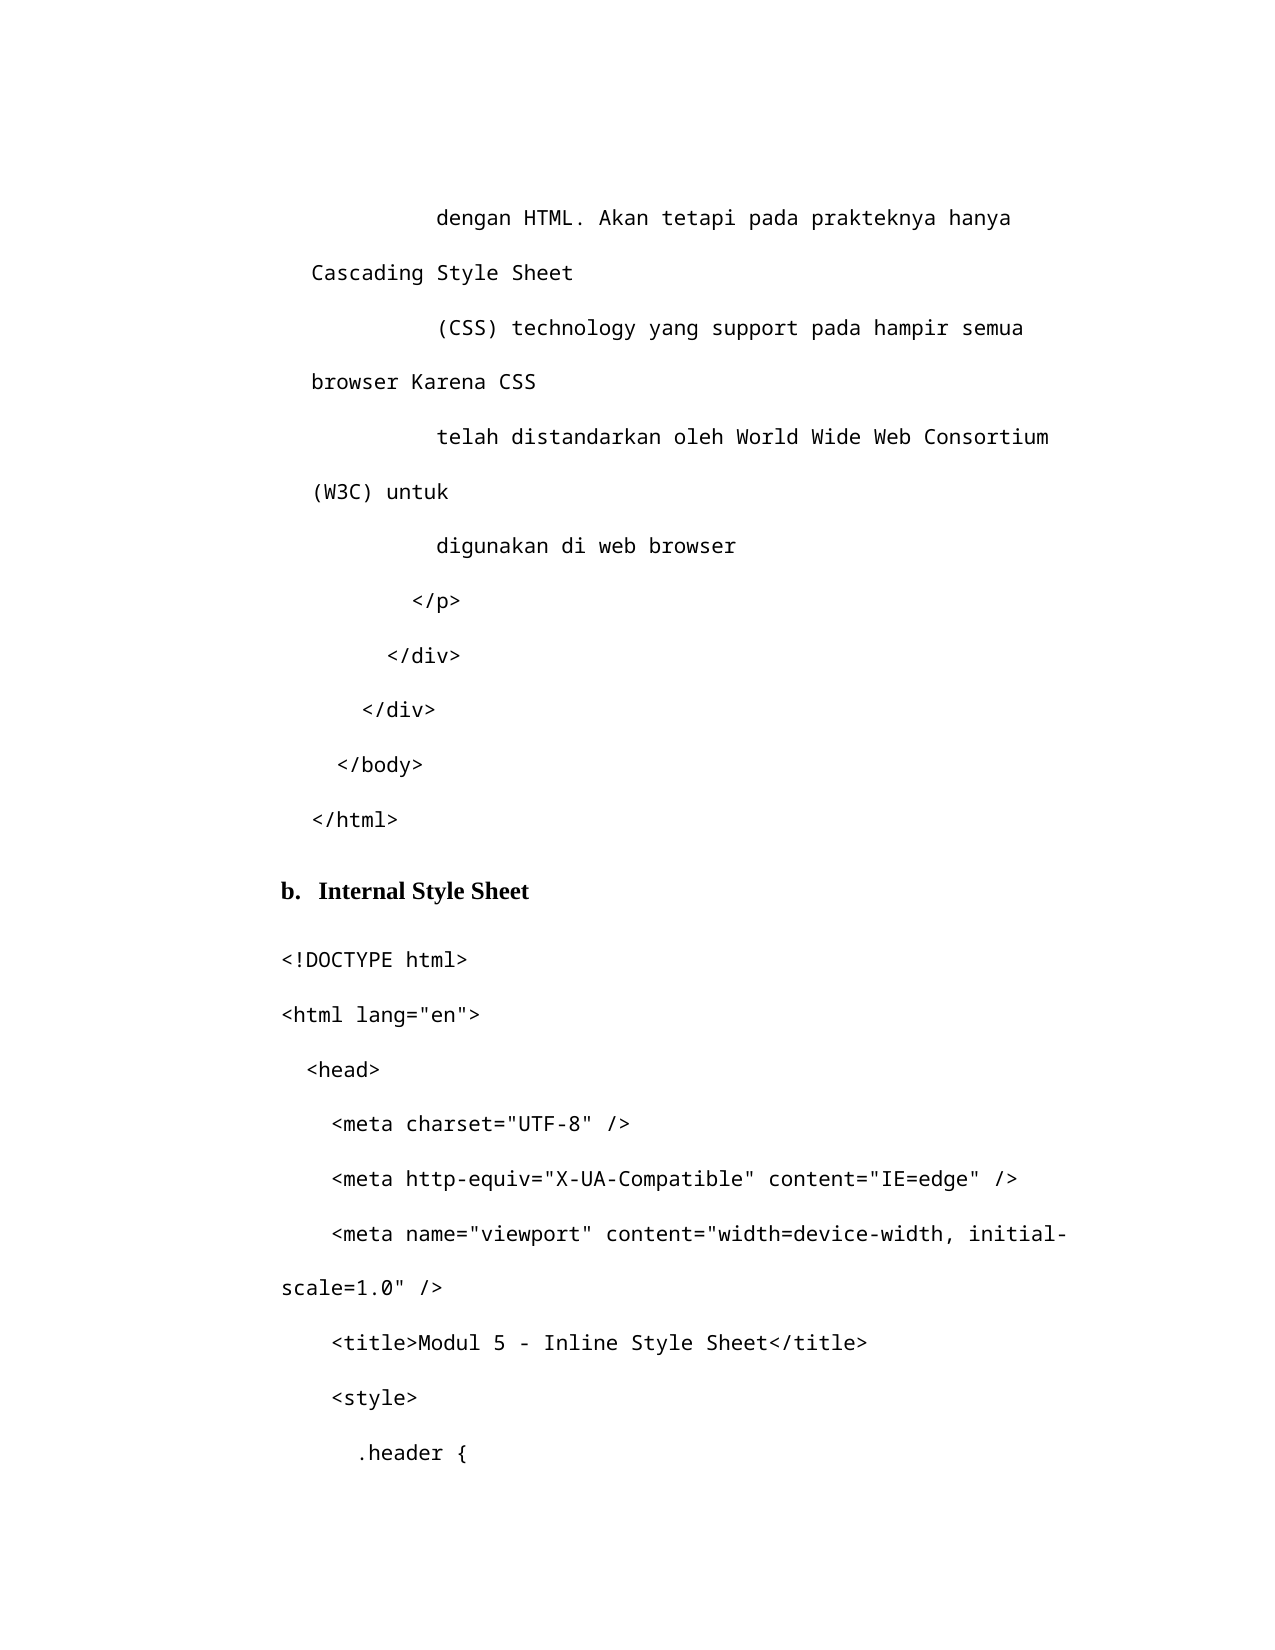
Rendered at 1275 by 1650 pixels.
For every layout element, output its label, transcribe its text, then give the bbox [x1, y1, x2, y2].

text telah distandarkan oleh World Wide Web Consortium (W3C) untuk [311, 396, 1098, 505]
text dengan HTML. Akan tetapi pada prakteknya hanya Cascading Style Sheet [311, 177, 1098, 287]
text <style> [281, 1357, 1098, 1411]
text <meta name="viewport" content="width=device-width, initial-scale=1.0" /> [281, 1193, 1098, 1302]
text digunakan di web browser [311, 505, 1098, 560]
text </div> [311, 615, 1098, 669]
text </p> [311, 560, 1098, 615]
text <meta http-equiv="X-UA-Compatible" content="IE=edge" /> [281, 1138, 1098, 1193]
text <html lang="en"> [281, 974, 1098, 1028]
text </body> [311, 724, 1098, 779]
text </html> [311, 779, 1098, 833]
text <meta charset="UTF-8" /> [281, 1083, 1098, 1138]
text .header { [281, 1411, 1098, 1466]
text </div> [311, 669, 1098, 724]
text (CSS) technology yang support pada hampir semua browser Karena CSS [311, 287, 1098, 396]
text <head> [281, 1028, 1098, 1083]
text <title>Modul 5 - Inline Style Sheet</title> [281, 1302, 1098, 1357]
list Internal Style Sheet [281, 876, 1098, 905]
text <!DOCTYPE html> [281, 919, 1098, 974]
